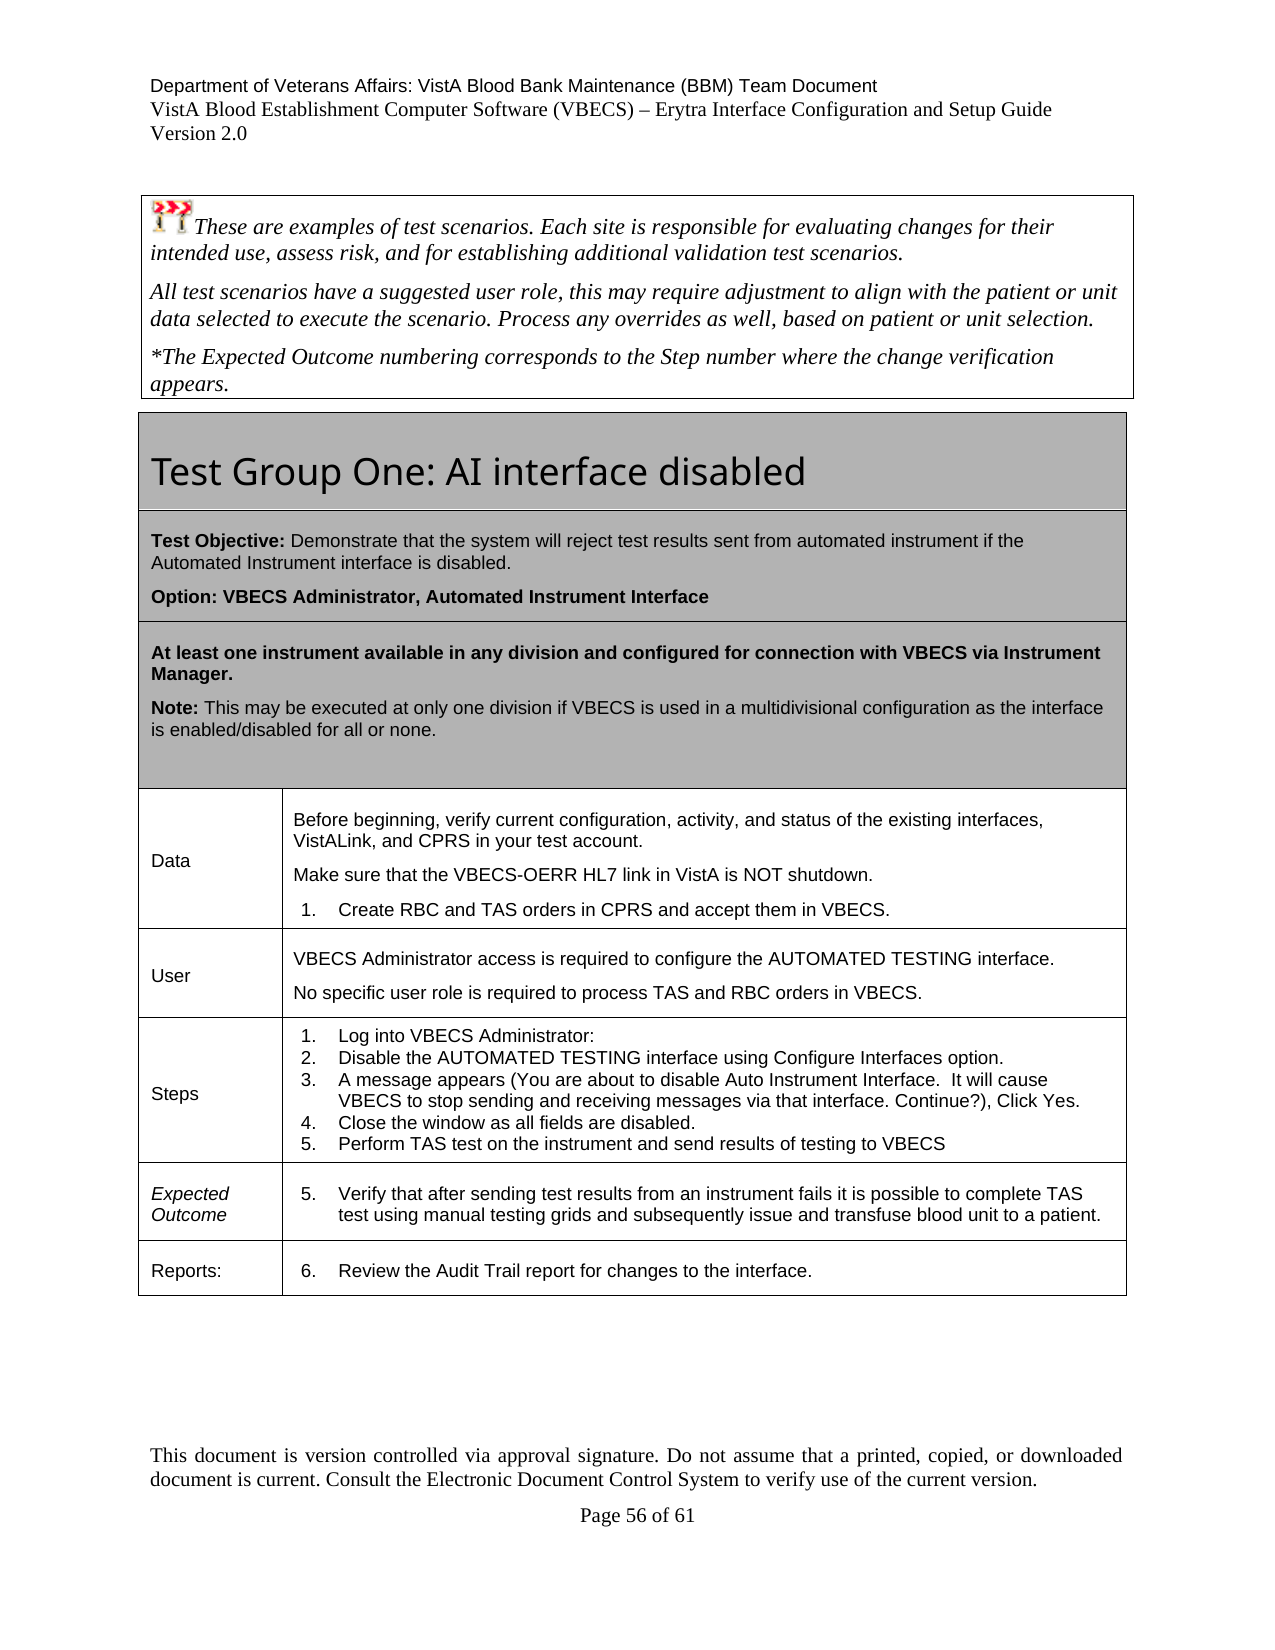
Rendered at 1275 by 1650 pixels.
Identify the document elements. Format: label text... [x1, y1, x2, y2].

table_cell Test Objective: Demonstrate that the system will reject test results sent from automated instrument if the Automated Instrument interface is disabled. Option: VBECS Administrator, Automated Instrument Interface [139, 511, 1126, 621]
table_header Test Group One: AI interface disabled [139, 413, 1126, 509]
table_cell Data [139, 789, 282, 927]
table_cell Log into VBECS Administrator: Disable the AUTOMATED TESTING interface using Configure Interfaces option. A message appears (You are about to disable Auto Instrument Interface. It will cause VBECS to stop sending and receiving messages via that interface. Continue?), Click Yes. Close the window as all fields are disabled. Perform TAS test on the instrument and send results of testing to VBECS [283, 1018, 1126, 1162]
table_cell Before beginning, verify current configuration, activity, and status of the existing interfaces, VistALink, and CPRS in your test account. Make sure that the VBECS-OERR HL7 link in VistA is NOT shutdown. Create RBC and TAS orders in CPRS and accept them in VBECS. [283, 789, 1126, 927]
table_cell Reports: [139, 1241, 282, 1295]
table_cell Steps [139, 1018, 282, 1162]
text All test scenarios have a suggested user role, this may require adjustment to align with the patient or unit data selected to execute the scenario. Process any overrides as well, based on patient or unit selection. [142, 275, 1133, 331]
picture [150, 198, 194, 235]
text *The Expected Outcome numbering corresponds to the Step number where the change verification appears. [142, 340, 1133, 398]
table_cell At least one instrument available in any division and configured for connection with VBECS via Instrument Manager. Note: This may be executed at only one division if VBECS is used in a multidivisional configuration as the interface is enabled/disabled for all or none. [139, 622, 1126, 788]
table_cell Review the Audit Trail report for changes to the interface. [283, 1241, 1126, 1295]
table_cell Expected Outcome [139, 1163, 282, 1239]
table_cell User [139, 929, 282, 1017]
text These are examples of test scenarios. Each site is responsible for evaluating changes for their intended use, assess risk, and for establishing additional validation test scenarios. [142, 196, 1133, 266]
table_cell Verify that after sending test results from an instrument fails it is possible to complete TAS test using manual testing grids and subsequently issue and transfuse blood unit to a patient. [283, 1163, 1126, 1239]
table_cell VBECS Administrator access is required to configure the AUTOMATED TESTING interface. No specific user role is required to process TAS and RBC orders in VBECS. [283, 929, 1126, 1017]
